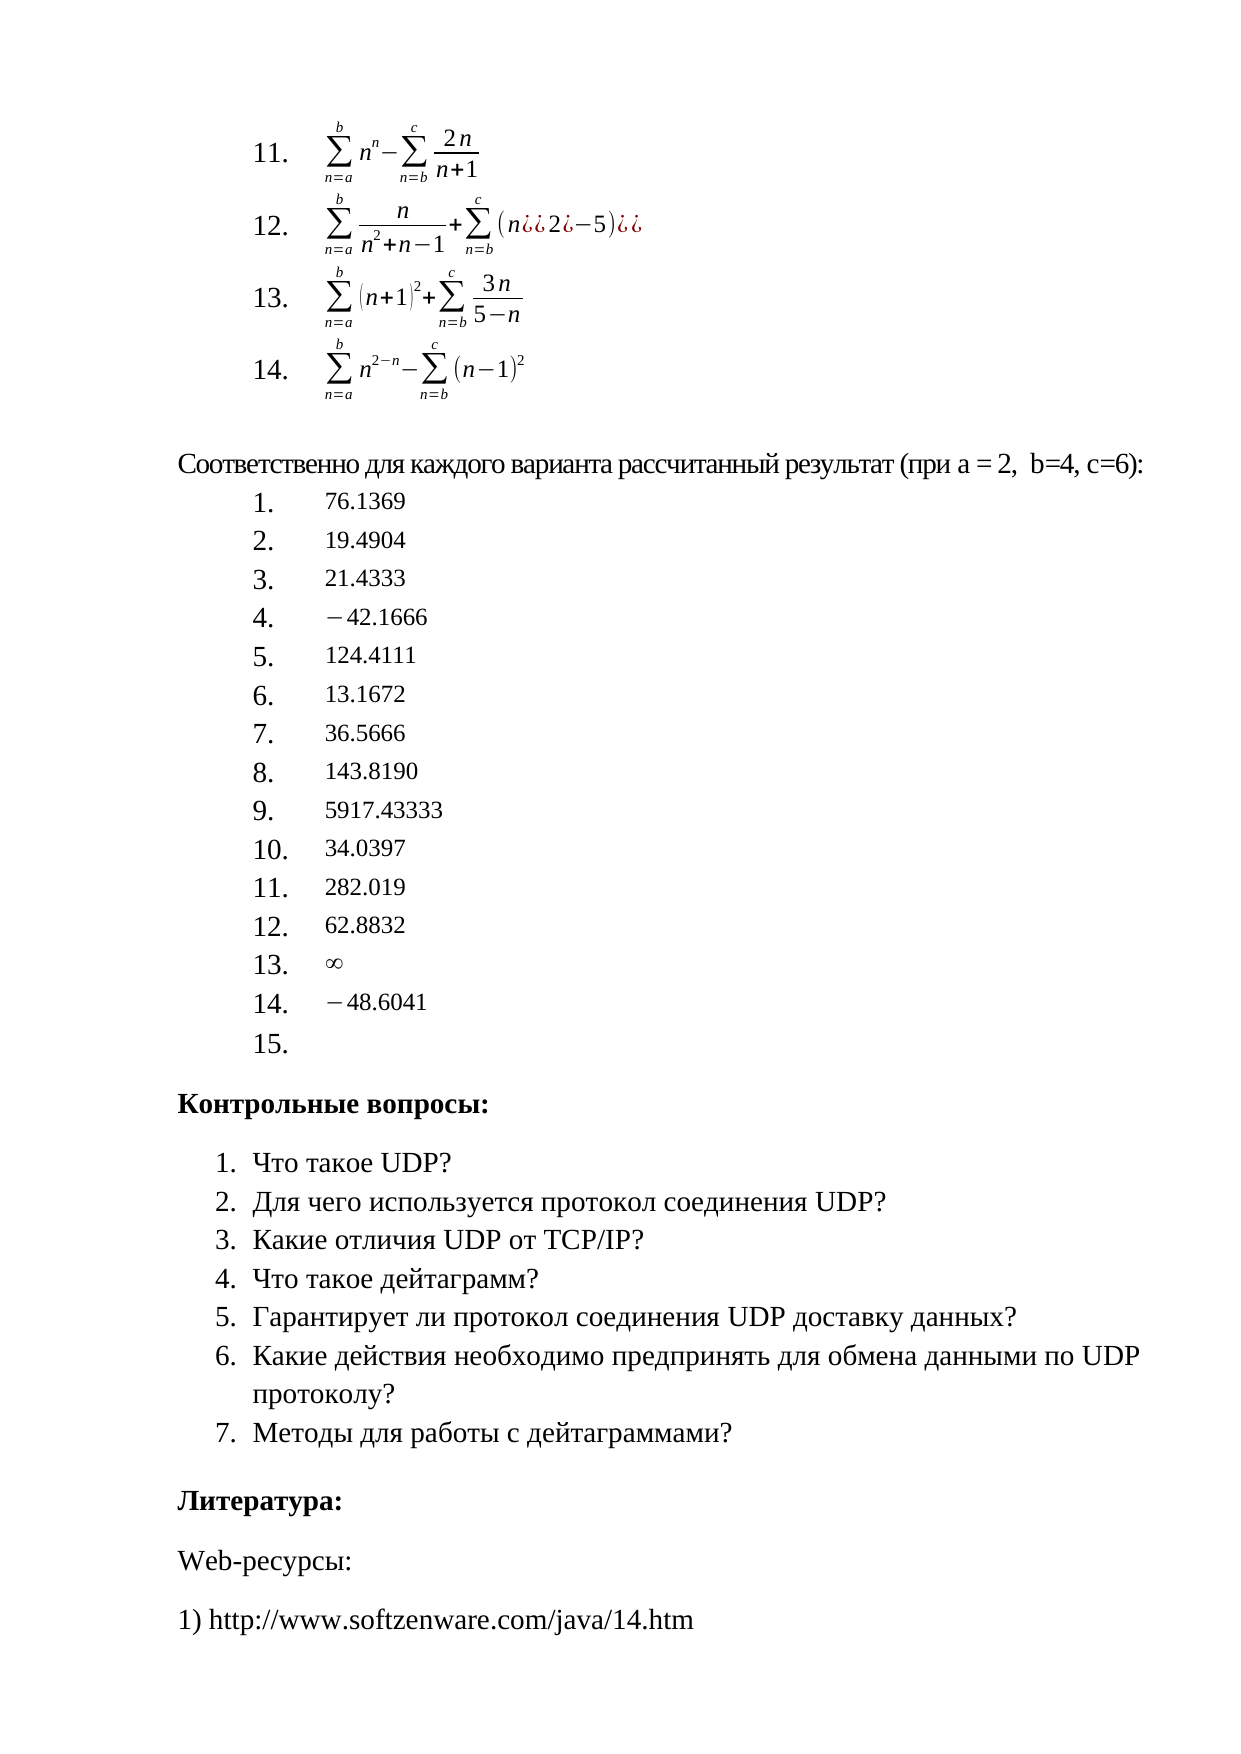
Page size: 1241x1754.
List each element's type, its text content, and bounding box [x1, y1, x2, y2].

list Какие действия необходимо предпринять для обмена данными по UDP протоколу? [215, 1338, 1152, 1410]
list Для чего используется протокол соединения UDP? [215, 1184, 1152, 1217]
list Какие отличия UDP от TCP/IP? [215, 1222, 1152, 1256]
list Что такое UDP? [215, 1145, 1152, 1179]
list Соответственно для каждого варианта рассчитанный результат (при a = 2, b=4, c=6): [177, 446, 1152, 480]
text Литература: [177, 1483, 1152, 1517]
list Гарантирует ли протокол соединения UDP доставку данных? [215, 1299, 1152, 1333]
text 1) http://www.softzenware.com/java/14.htm [177, 1602, 1152, 1636]
list Что такое дейтаграмм? [215, 1261, 1152, 1294]
list Методы для работы с дейтаграммами? [215, 1415, 1152, 1448]
text Web-ресурсы: [177, 1543, 1152, 1576]
text Контрольные вопросы: [177, 1086, 1152, 1119]
